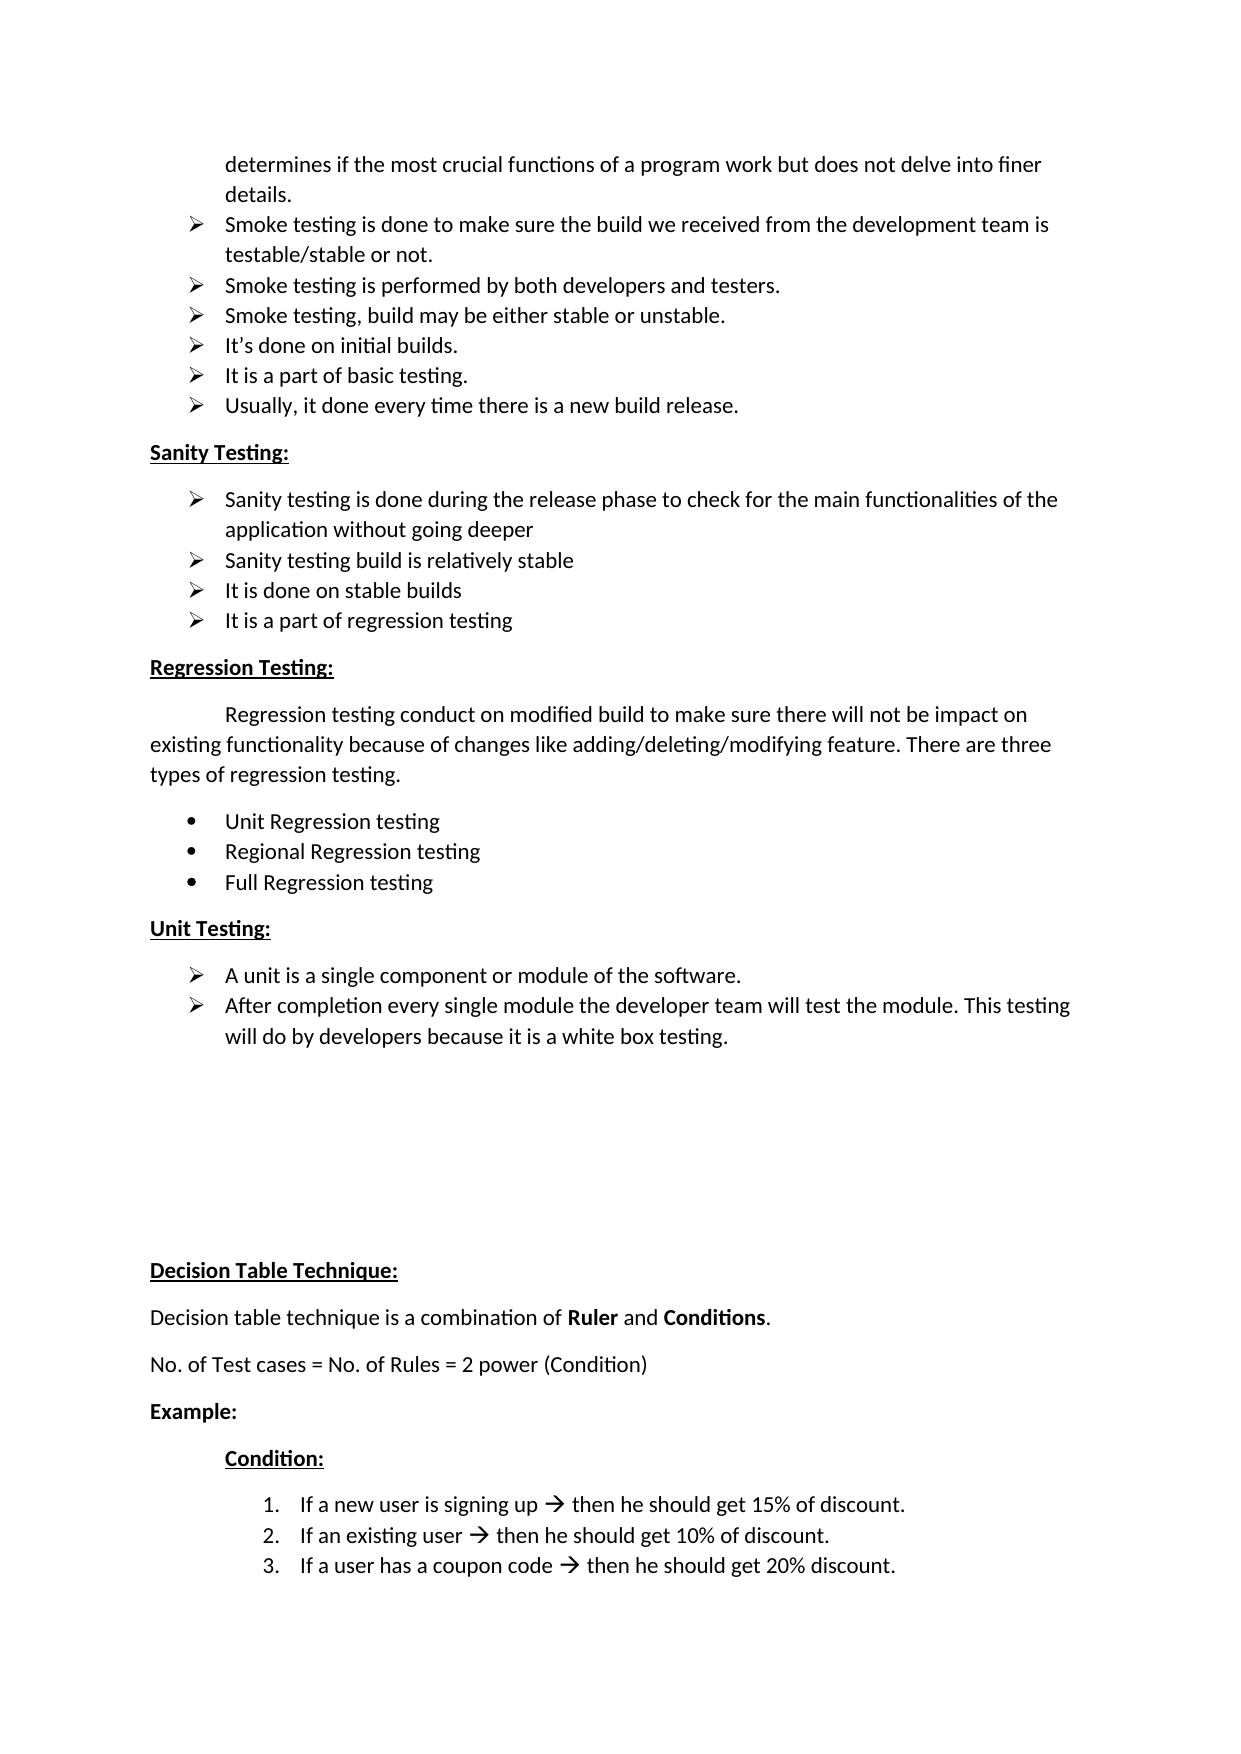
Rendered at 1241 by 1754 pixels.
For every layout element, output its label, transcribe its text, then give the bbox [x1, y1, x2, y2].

text Unit Testing: [150, 914, 1090, 943]
list It is a part of regression testing [187, 606, 1090, 634]
text Sanity Testing: [150, 438, 1090, 467]
list A unit is a single component or module of the software. [187, 961, 1090, 989]
list If a new user is signing up then he should get 15% of discount. [262, 1491, 1090, 1519]
list If a user has a coupon code then he should get 20% discount. [262, 1551, 1090, 1579]
list It’s done on initial builds. [187, 331, 1090, 359]
list Full Regression testing [187, 868, 1090, 896]
list Unit Regression testing [187, 807, 1090, 835]
text Regression Testing: [150, 653, 1090, 681]
list After completion every single module the developer team will test the module. This testing will do by developers because it is a white box testing. [187, 992, 1090, 1050]
list Sanity testing is done during the release phase to check for the main functionalities of the application without going deeper [187, 485, 1090, 544]
text Decision Table Technique: [150, 1256, 1090, 1284]
text No. of Test cases = No. of Rules = 2 power (Condition) [150, 1350, 1090, 1378]
list If an existing user then he should get 10% of discount. [262, 1521, 1090, 1549]
text Decision table technique is a combination of Ruler and Conditions. [150, 1303, 1090, 1331]
list Smoke testing, build may be either stable or unstable. [187, 301, 1090, 329]
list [187, 150, 1090, 208]
list Usually, it done every time there is a new build release. [187, 392, 1090, 420]
list Smoke testing is done to make sure the build we received from the development team is testable/stable or not. [187, 210, 1090, 269]
list It is done on stable builds [187, 576, 1090, 604]
text Regression testing conduct on modified build to make sure there will not be impact on existing functionality because of changes like adding/deleting/modifying feature. There are three types of regression testing. [150, 700, 1090, 788]
list It is a part of basic testing. [187, 361, 1090, 389]
text Condition: [150, 1444, 1090, 1472]
list Sanity testing build is relatively stable [187, 546, 1090, 574]
list Smoke testing is performed by both developers and testers. [187, 271, 1090, 299]
list Regional Regression testing [187, 837, 1090, 866]
text Example: [150, 1397, 1090, 1425]
